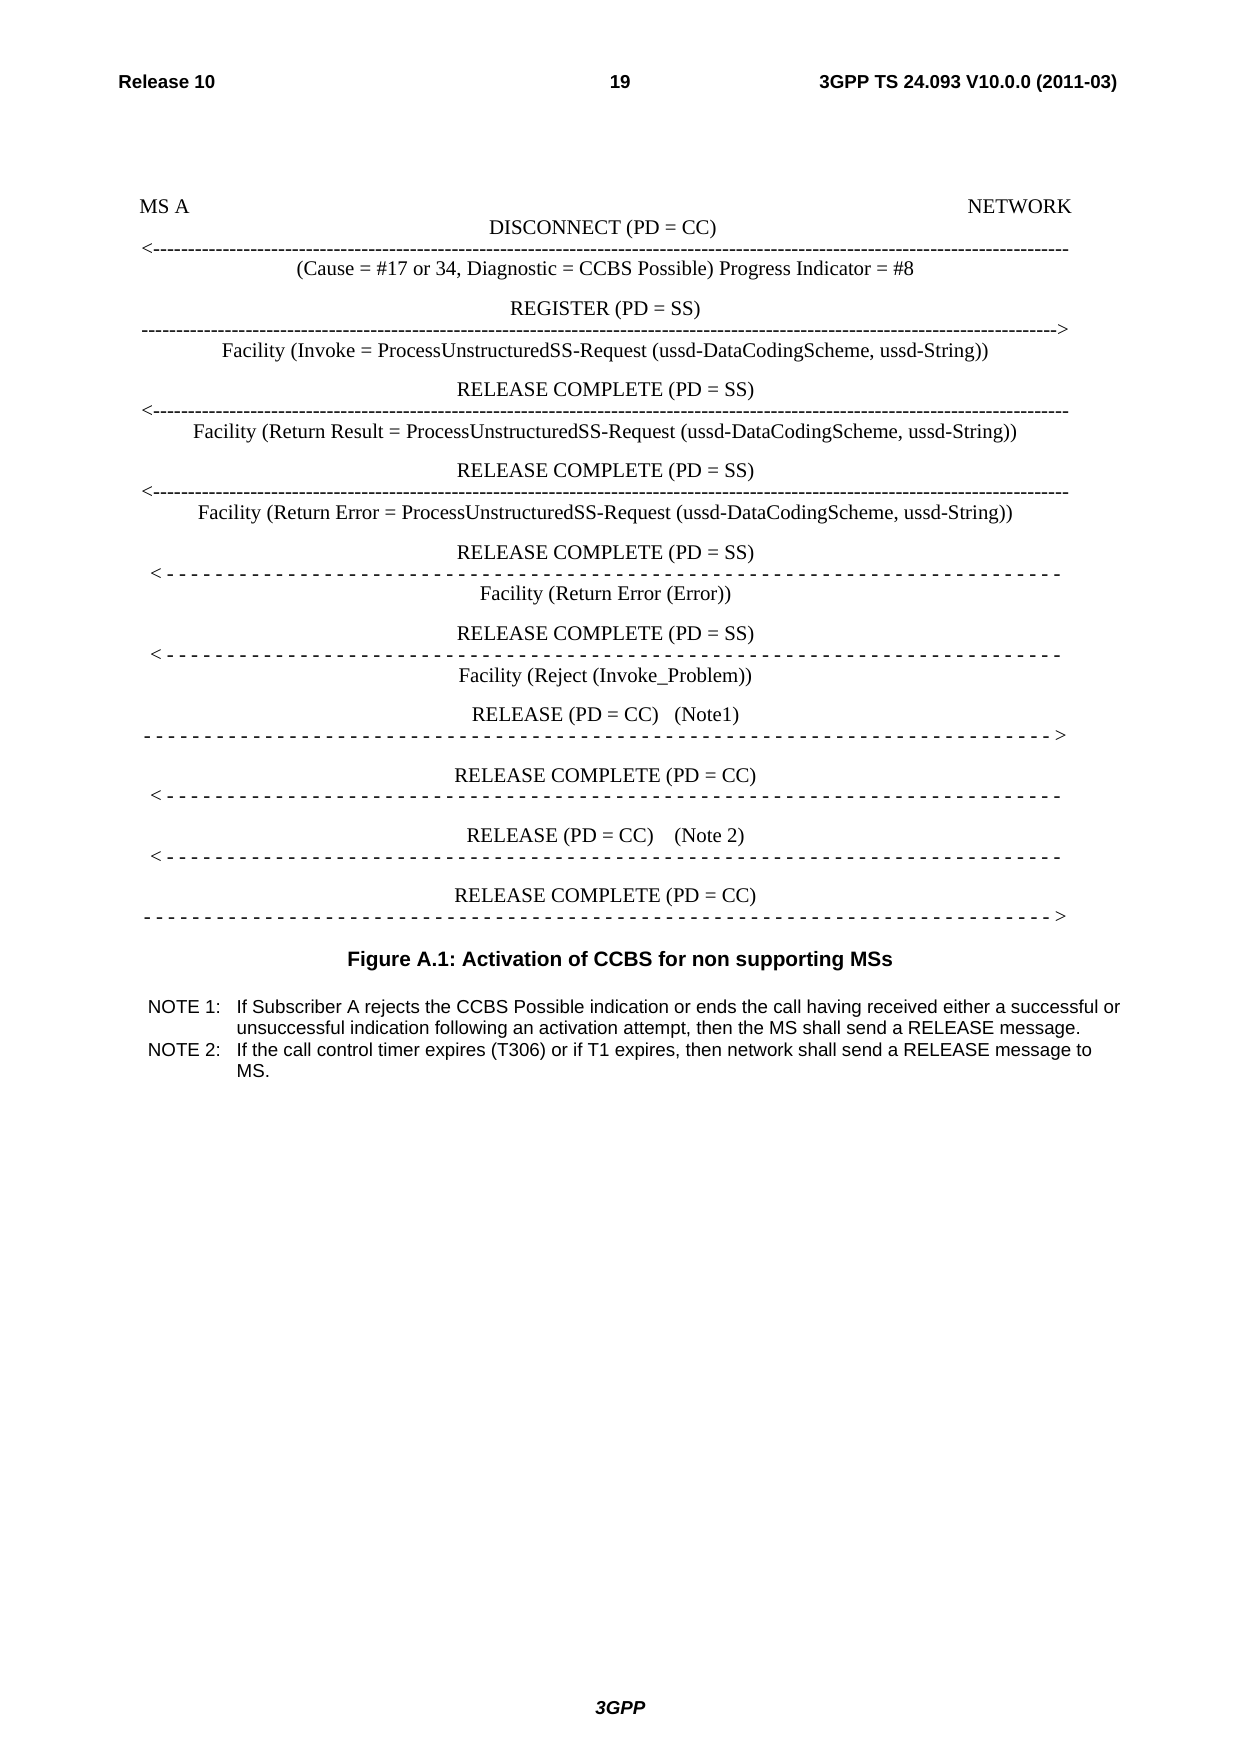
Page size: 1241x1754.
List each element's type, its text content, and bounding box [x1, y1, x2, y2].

table_cell RELEASE COMPLETE (PD = CC) < - - - - - - - - - - - - - - - - - - - - - - - - - - - - - - - - - - - - - - - - - - - - - - - - - - - - - - - - - - - - - - - - - - - - - - - - - - [107, 765, 1104, 826]
table_cell RELEASE COMPLETE (PD = SS) <------------------------------------------------------------------------------------------------------------------------------------ Facility (Return Error = ProcessUnstructuredSS-Request (ussd-DataCodingScheme, ussd-String)) [107, 461, 1104, 542]
table_cell RELEASE COMPLETE (PD = SS) <------------------------------------------------------------------------------------------------------------------------------------ Facility (Return Result = ProcessUnstructuredSS-Request (ussd-DataCodingScheme, ussd-String)) [107, 380, 1104, 461]
table_cell REGISTER (PD = SS) ------------------------------------------------------------------------------------------------------------------------------------> Facility (Invoke = ProcessUnstructuredSS-Request (ussd-DataCodingScheme, ussd-String)) [107, 299, 1104, 380]
table_cell RELEASE COMPLETE (PD = SS) < - - - - - - - - - - - - - - - - - - - - - - - - - - - - - - - - - - - - - - - - - - - - - - - - - - - - - - - - - - - - - - - - - - - - - - - - - - Facility (Return Error (Error)) [107, 543, 1104, 624]
text NOTE 1: If Subscriber A rejects the CCBS Possible indication or ends the call having received either a successful or unsuccessful indication following an activation attempt, then the MS shall send a RELEASE message. [148, 996, 1122, 1039]
table_cell RELEASE (PD = CC) (Note 2) < - - - - - - - - - - - - - - - - - - - - - - - - - - - - - - - - - - - - - - - - - - - - - - - - - - - - - - - - - - - - - - - - - - - - - - - - - - [107, 826, 1104, 886]
table_cell RELEASE COMPLETE (PD = CC) - - - - - - - - - - - - - - - - - - - - - - - - - - - - - - - - - - - - - - - - - - - - - - - - - - - - - - - - - - - - - - - - - - - - - - - - - - - > [107, 886, 1104, 947]
table_cell RELEASE COMPLETE (PD = SS) < - - - - - - - - - - - - - - - - - - - - - - - - - - - - - - - - - - - - - - - - - - - - - - - - - - - - - - - - - - - - - - - - - - - - - - - - - - Facility (Reject (Invoke_Problem)) [107, 624, 1104, 705]
text NOTE 2: If the call control timer expires (T306) or if T1 expires, then network shall send a RELEASE message to MS. [148, 1039, 1122, 1082]
text Figure A.1: Activation of CCBS for non supporting MSs [118, 947, 1122, 971]
table_cell RELEASE (PD = CC) (Note1) - - - - - - - - - - - - - - - - - - - - - - - - - - - - - - - - - - - - - - - - - - - - - - - - - - - - - - - - - - - - - - - - - - - - - - - - - - - > [107, 705, 1104, 765]
table_header MS A NETWORK DISCONNECT (PD = CC) <------------------------------------------------------------------------------------------------------------------------------------ (Cause = #17 or 34, Diagnostic = CCBS Possible) Progress Indicator = #8 [107, 197, 1104, 299]
